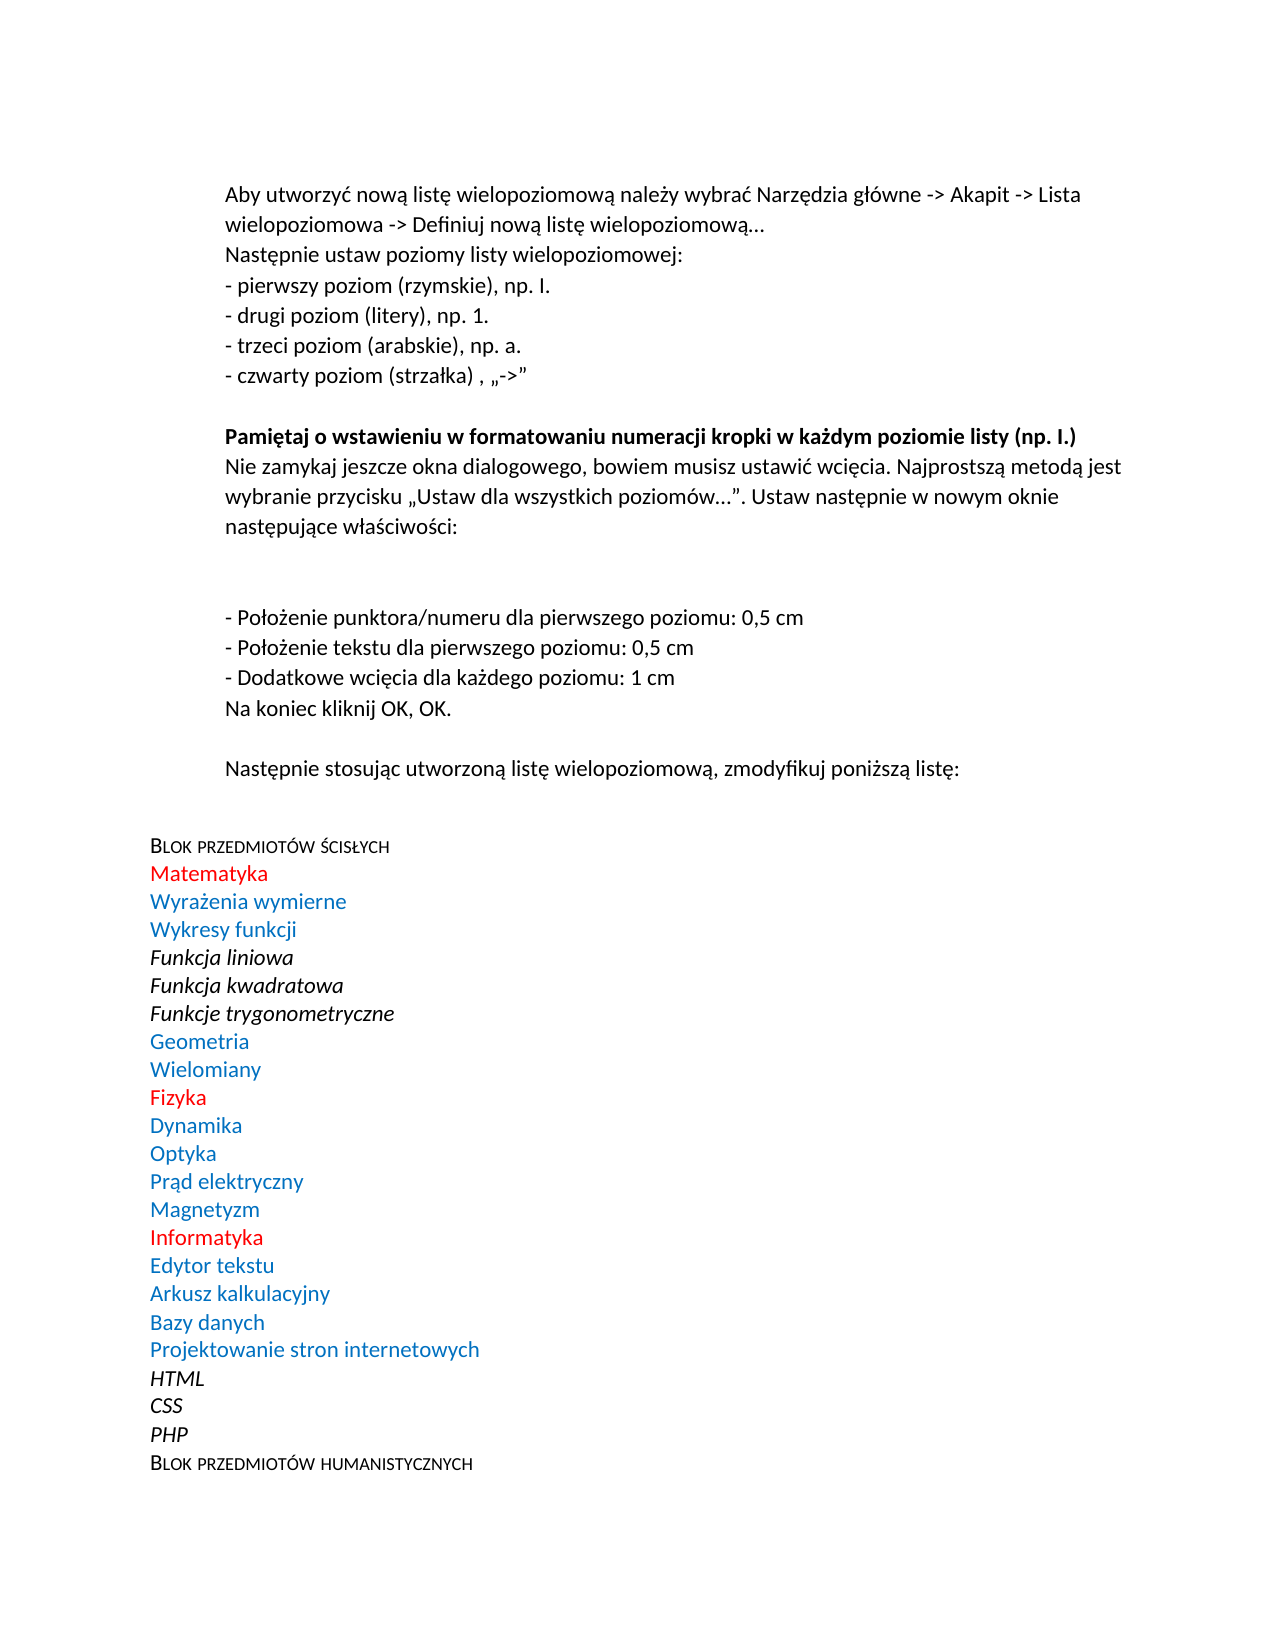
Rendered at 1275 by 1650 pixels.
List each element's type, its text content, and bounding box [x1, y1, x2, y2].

list - czwarty poziom (strzałka) , „->” [225, 361, 1125, 389]
text Funkcje trygonometryczne [150, 999, 1125, 1027]
list - Położenie punktora/numeru dla pierwszego poziomu: 0,5 cm [225, 603, 1125, 631]
list Następnie stosując utworzoną listę wielopoziomową, zmodyfikuj poniższą listę: [225, 754, 1125, 782]
text PHP [150, 1420, 1125, 1448]
list - Położenie tekstu dla pierwszego poziomu: 0,5 cm [225, 633, 1125, 661]
list Na koniec kliknij OK, OK. [225, 694, 1125, 722]
text Dynamika [150, 1111, 1125, 1139]
text Edytor tekstu [150, 1252, 1125, 1279]
list - pierwszy poziom (rzymskie), np. I. [225, 271, 1125, 299]
text Geometria [150, 1027, 1125, 1055]
text HTML [150, 1364, 1125, 1392]
text Blok przedmiotów humanistycznych [150, 1448, 1125, 1476]
list - drugi poziom (litery), np. 1. [225, 301, 1125, 329]
list Pamiętaj o wstawieniu w formatowaniu numeracji kropki w każdym poziomie listy (np. I.) [225, 422, 1125, 450]
list - trzeci poziom (arabskie), np. a. [225, 331, 1125, 359]
list Nie zamykaj jeszcze okna dialogowego, bowiem musisz ustawić wcięcia. Najprostszą metodą jest wybranie przycisku „Ustaw dla wszystkich poziomów…”. Ustaw następnie w nowym oknie następujące właściwości: [225, 452, 1125, 541]
text Wielomiany [150, 1055, 1125, 1083]
list - Dodatkowe wcięcia dla każdego poziomu: 1 cm [225, 663, 1125, 692]
text Funkcja liniowa [150, 943, 1125, 971]
text Magnetyzm [150, 1196, 1125, 1223]
text Bazy danych [150, 1308, 1125, 1336]
text Projektowanie stron internetowych [150, 1336, 1125, 1364]
text Wykresy funkcji [150, 915, 1125, 943]
list Aby utworzyć nową listę wielopoziomową należy wybrać Narzędzia główne -> Akapit -> Lista wielopoziomowa -> Definiuj nową listę wielopoziomową… [225, 180, 1125, 238]
text Arkusz kalkulacyjny [150, 1279, 1125, 1308]
text Informatyka [150, 1223, 1125, 1252]
text Blok przedmiotów ścisłych [150, 831, 1125, 859]
text Funkcja kwadratowa [150, 971, 1125, 999]
text Wyrażenia wymierne [150, 887, 1125, 915]
text CSS [150, 1392, 1125, 1420]
text Matematyka [150, 859, 1125, 887]
text Optyka [150, 1139, 1125, 1167]
text Prąd elektryczny [150, 1167, 1125, 1196]
list Następnie ustaw poziomy listy wielopoziomowej: [225, 241, 1125, 269]
text Fizyka [150, 1083, 1125, 1111]
